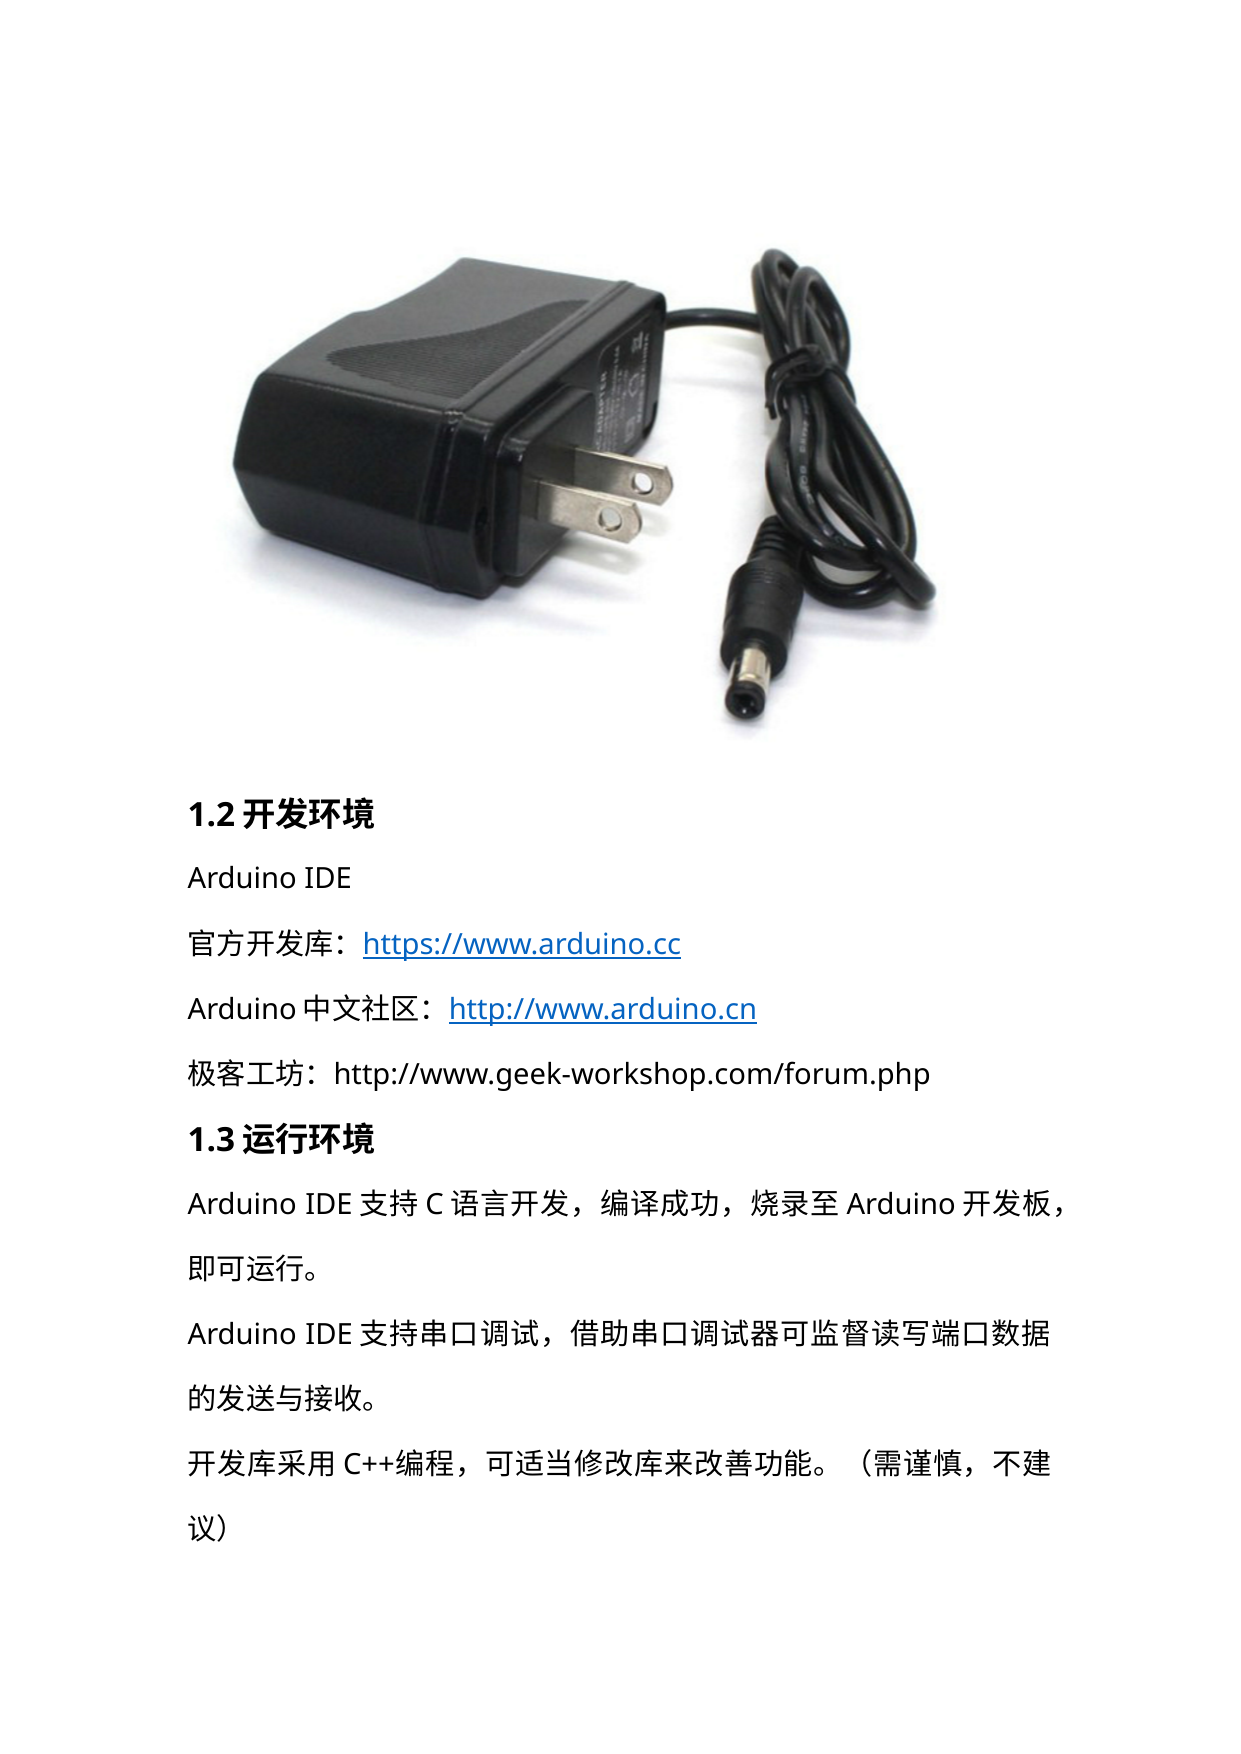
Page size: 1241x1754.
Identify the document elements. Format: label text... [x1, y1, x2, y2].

text Arduino中文社区：http://www.arduino.cn [187, 974, 1053, 1039]
text Arduino IDE [187, 844, 1053, 909]
text 1.2开发环境 [187, 780, 1053, 844]
text Arduino IDE支持串口调试，借助串口调试器可监督读写端口数据的发送与接收。 [187, 1299, 1053, 1429]
text 1.3运行环境 [187, 1104, 1053, 1169]
text Arduino IDE支持C语言开发，编译成功，烧录至Arduino开发板，即可运行。 [187, 1169, 1053, 1299]
text 极客工坊：http://www.geek-workshop.com/forum.php [187, 1039, 1053, 1104]
picture [187, 162, 1053, 780]
text 官方开发库：https://www.arduino.cc [187, 909, 1053, 974]
text 开发库采用C++编程，可适当修改库来改善功能。（需谨慎，不建议） [187, 1429, 1053, 1559]
